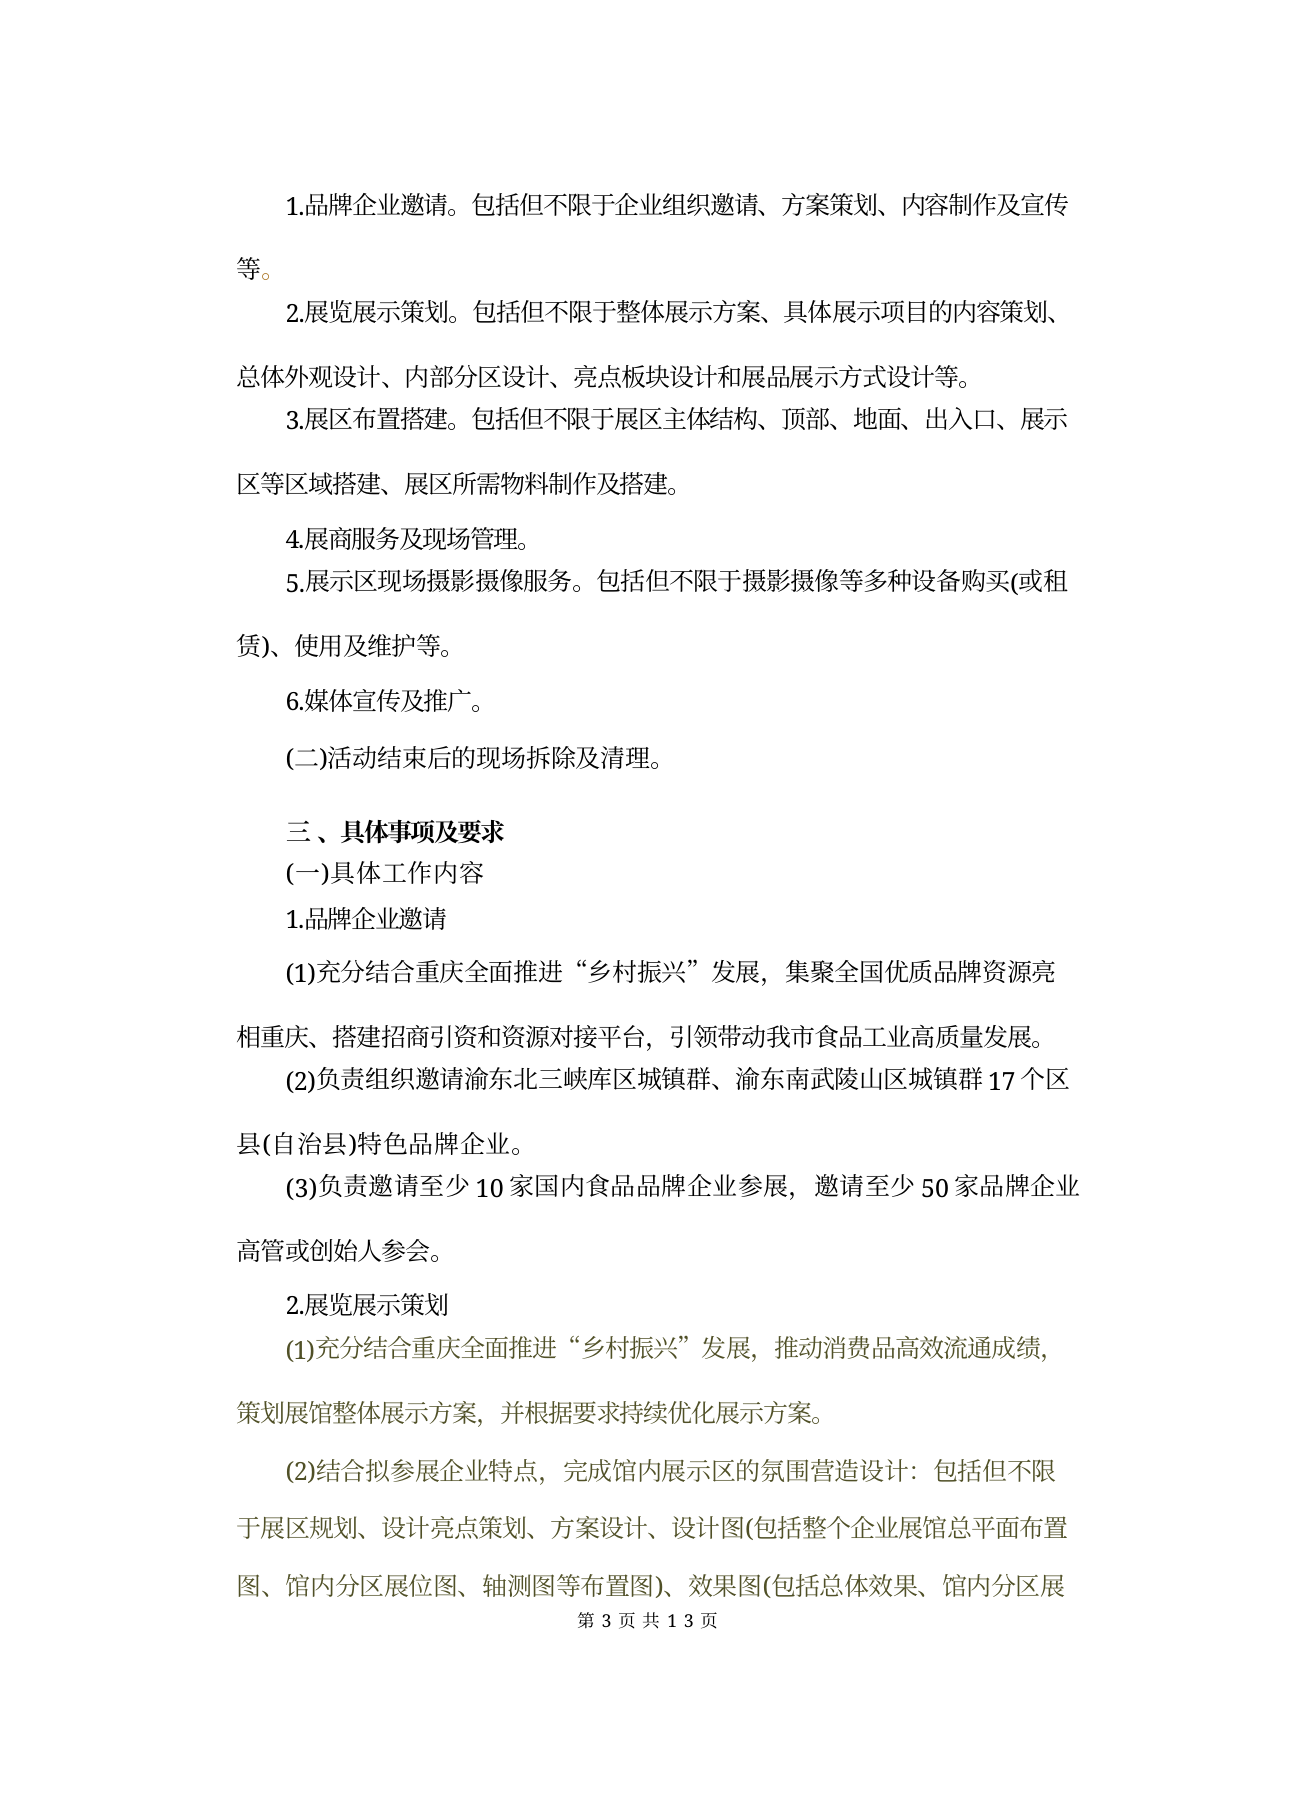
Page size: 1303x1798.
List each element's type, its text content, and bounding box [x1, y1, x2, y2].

text 总体外观设计、内部分区设计、亮点板块设计和展品展示方式设计等。 [236, 360, 1107, 392]
text 5.展示区现场摄影摄像服务。包括但不限于摄影摄像等多种设备购买(或租 [285, 577, 1107, 629]
text (1)充分结合重庆全面推进“乡村振兴”发展，集聚全国优质品牌资源亮 [285, 968, 1107, 1020]
text 策划展馆整体展示方案，并根据要求持续优化展示方案。 [236, 1397, 1107, 1429]
text 3.展区布置搭建。包括但不限于展区主体结构、顶部、地面、出入口、展示 [285, 415, 1107, 467]
text 6.媒体宣传及推广。 [285, 684, 1107, 717]
text 2.展览展示策划 [285, 1288, 1107, 1321]
text 2.展览展示策划。包括但不限于整体展示方案、具体展示项目的内容策划、 [285, 308, 1107, 360]
text 等。 [236, 253, 1107, 286]
text (二)活动结束后的现场拆除及清理。 [285, 742, 1107, 774]
text (2)负责组织邀请渝东北三峡库区城镇群、渝东南武陵山区城镇群17个区 [285, 1075, 1107, 1127]
text 高管或创始人参会。 [236, 1234, 1107, 1267]
text 县(自治县)特色品牌企业。 [236, 1127, 1107, 1160]
text (1)充分结合重庆全面推进“乡村振兴”发展，推动消费品高效流通成绩， [285, 1344, 1107, 1397]
text 4.展商服务及现场管理。 [285, 522, 1107, 555]
text 三 、具体事项及要求 [286, 815, 1107, 848]
text 相重庆、搭建招商引资和资源对接平台，引领带动我市食品工业高质量发展。 [236, 1020, 1107, 1053]
text (3)负责邀请至少10家国内食品品牌企业参展，邀请至少50家品牌企业 [285, 1182, 1107, 1234]
text 赁)、使用及维护等。 [236, 629, 1107, 662]
text (一)具体工作内容 1.品牌企业邀请 [285, 854, 493, 936]
text 1.品牌企业邀请。包括但不限于企业组织邀请、方案策划、内容制作及宣传 [285, 201, 1107, 253]
text 区等区域搭建、展区所需物料制作及搭建。 [236, 467, 1107, 500]
text (2)结合拟参展企业特点，完成馆内展示区的氛围营造设计：包括但不限 于展区规划、设计亮点策划、方案设计、设计图(包括整个企业展馆总平面布置 图、馆内分区展位图、轴测图等布置图)、效果图(包括总体效果、馆内分区展 [236, 1451, 1072, 1603]
